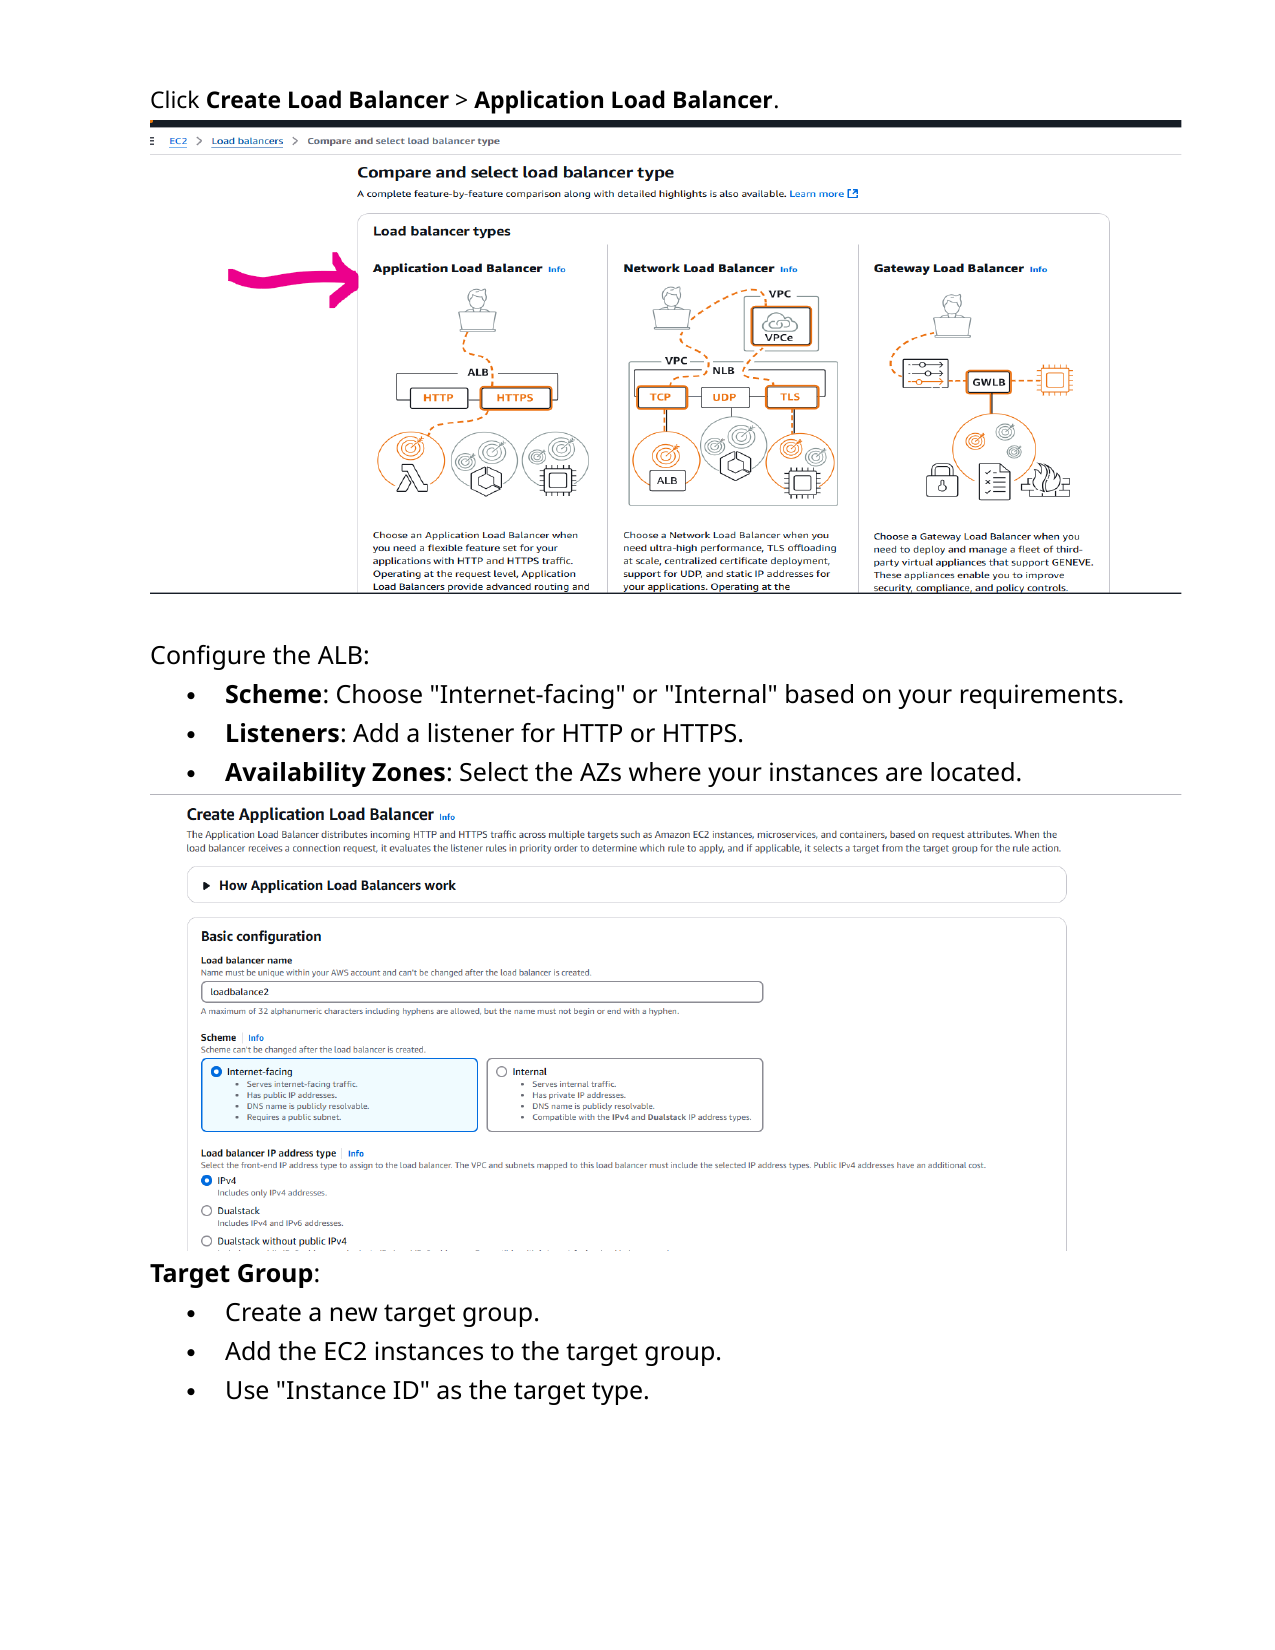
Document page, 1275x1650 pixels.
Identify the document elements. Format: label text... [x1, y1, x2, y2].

list Listeners: Add a listener for HTTP or HTTPS. [187, 716, 1181, 750]
list Availability Zones: Select the AZs where your instances are located. [187, 755, 1181, 789]
text Configure the ALB: [150, 637, 1181, 672]
list Create a new target group. [187, 1294, 1181, 1329]
list Scheme: Choose "Internet-facing" or "Internal" based on your requirements. [187, 677, 1181, 711]
picture [150, 794, 1182, 1251]
list Use "Instance ID" as the target type. [187, 1373, 1181, 1407]
text Click Create Load Balancer > Application Load Balancer. [150, 84, 1181, 116]
picture [150, 120, 1182, 594]
text Target Group: [150, 1255, 1181, 1289]
list Add the EC2 instances to the target group. [187, 1334, 1181, 1368]
